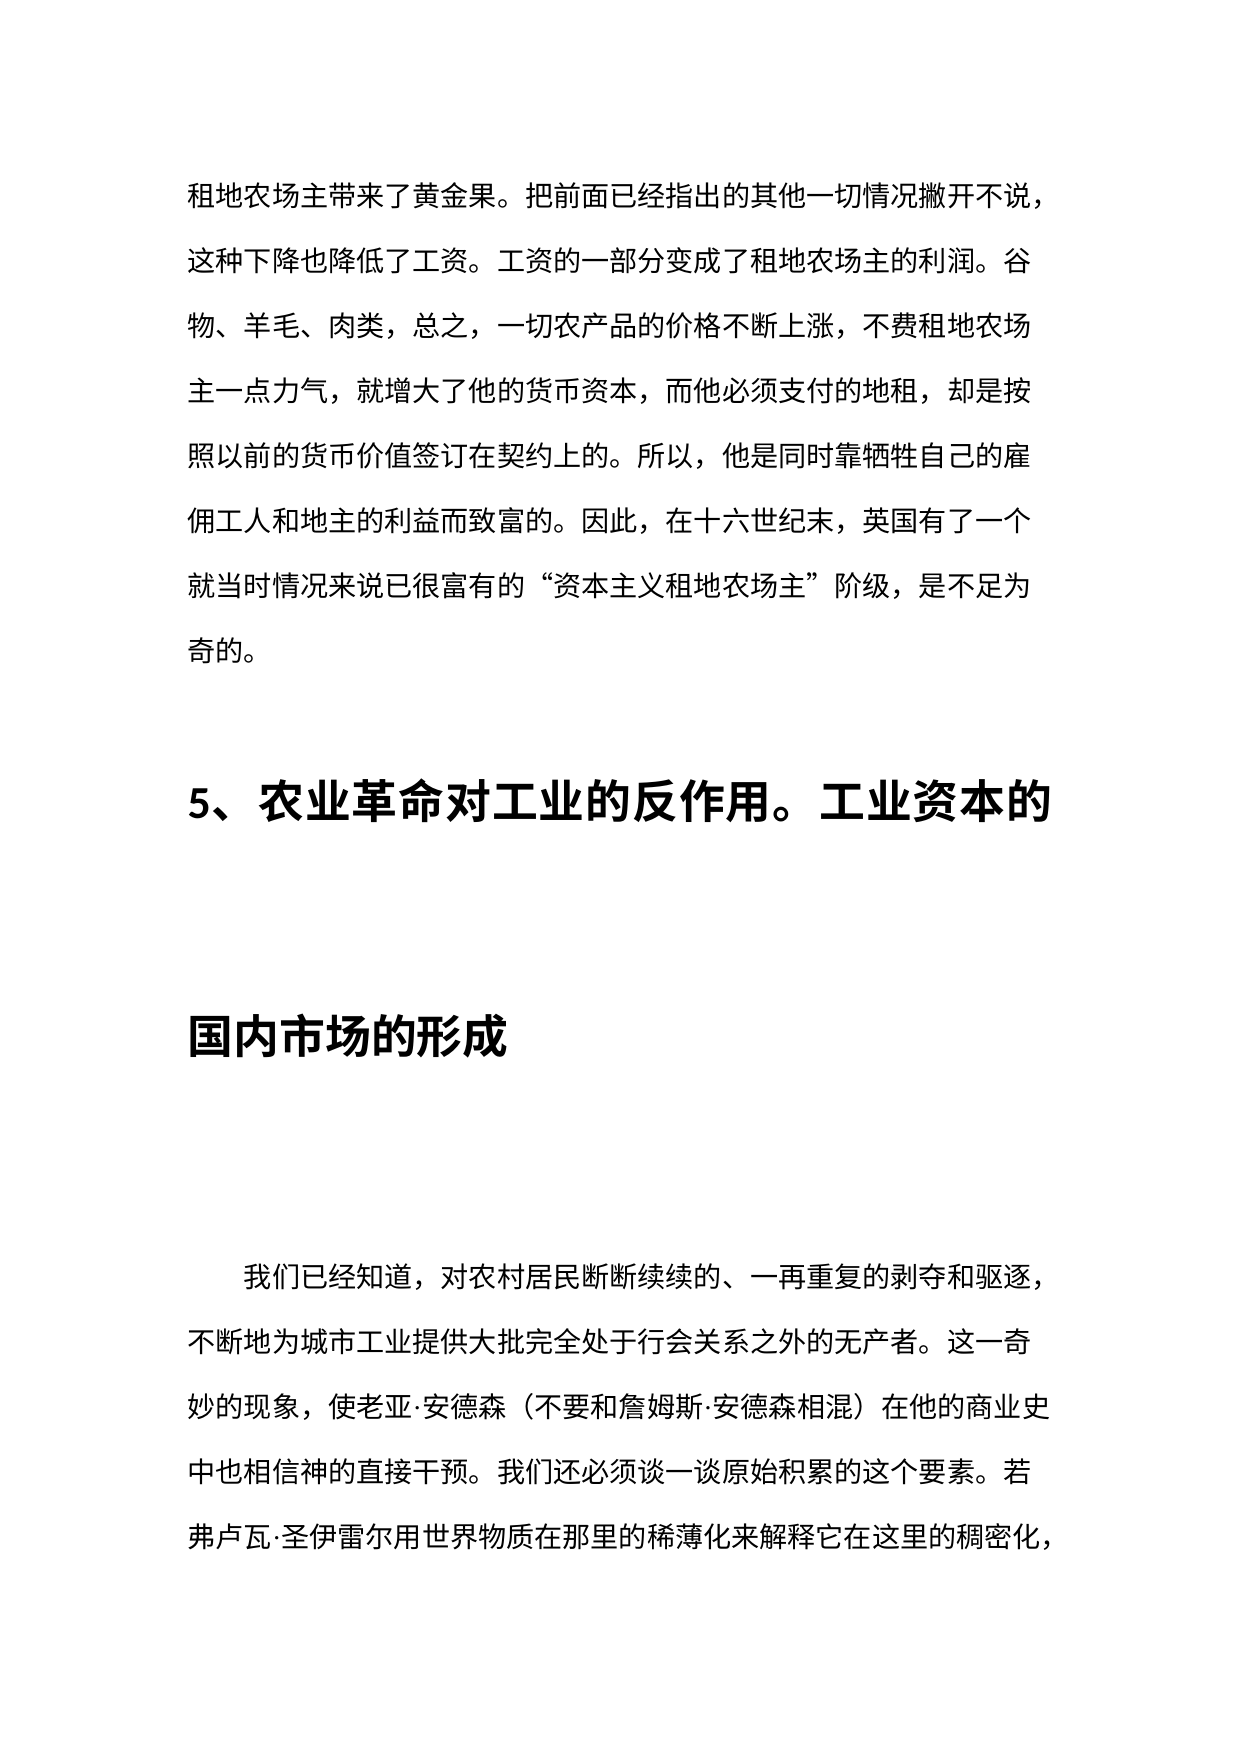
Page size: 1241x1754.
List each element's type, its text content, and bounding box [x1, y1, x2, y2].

subtitle 5、农业革命对工业的反作用。工业资本的国内市场的形成 [187, 750, 1053, 1082]
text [187, 162, 1053, 714]
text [187, 1210, 1053, 1568]
